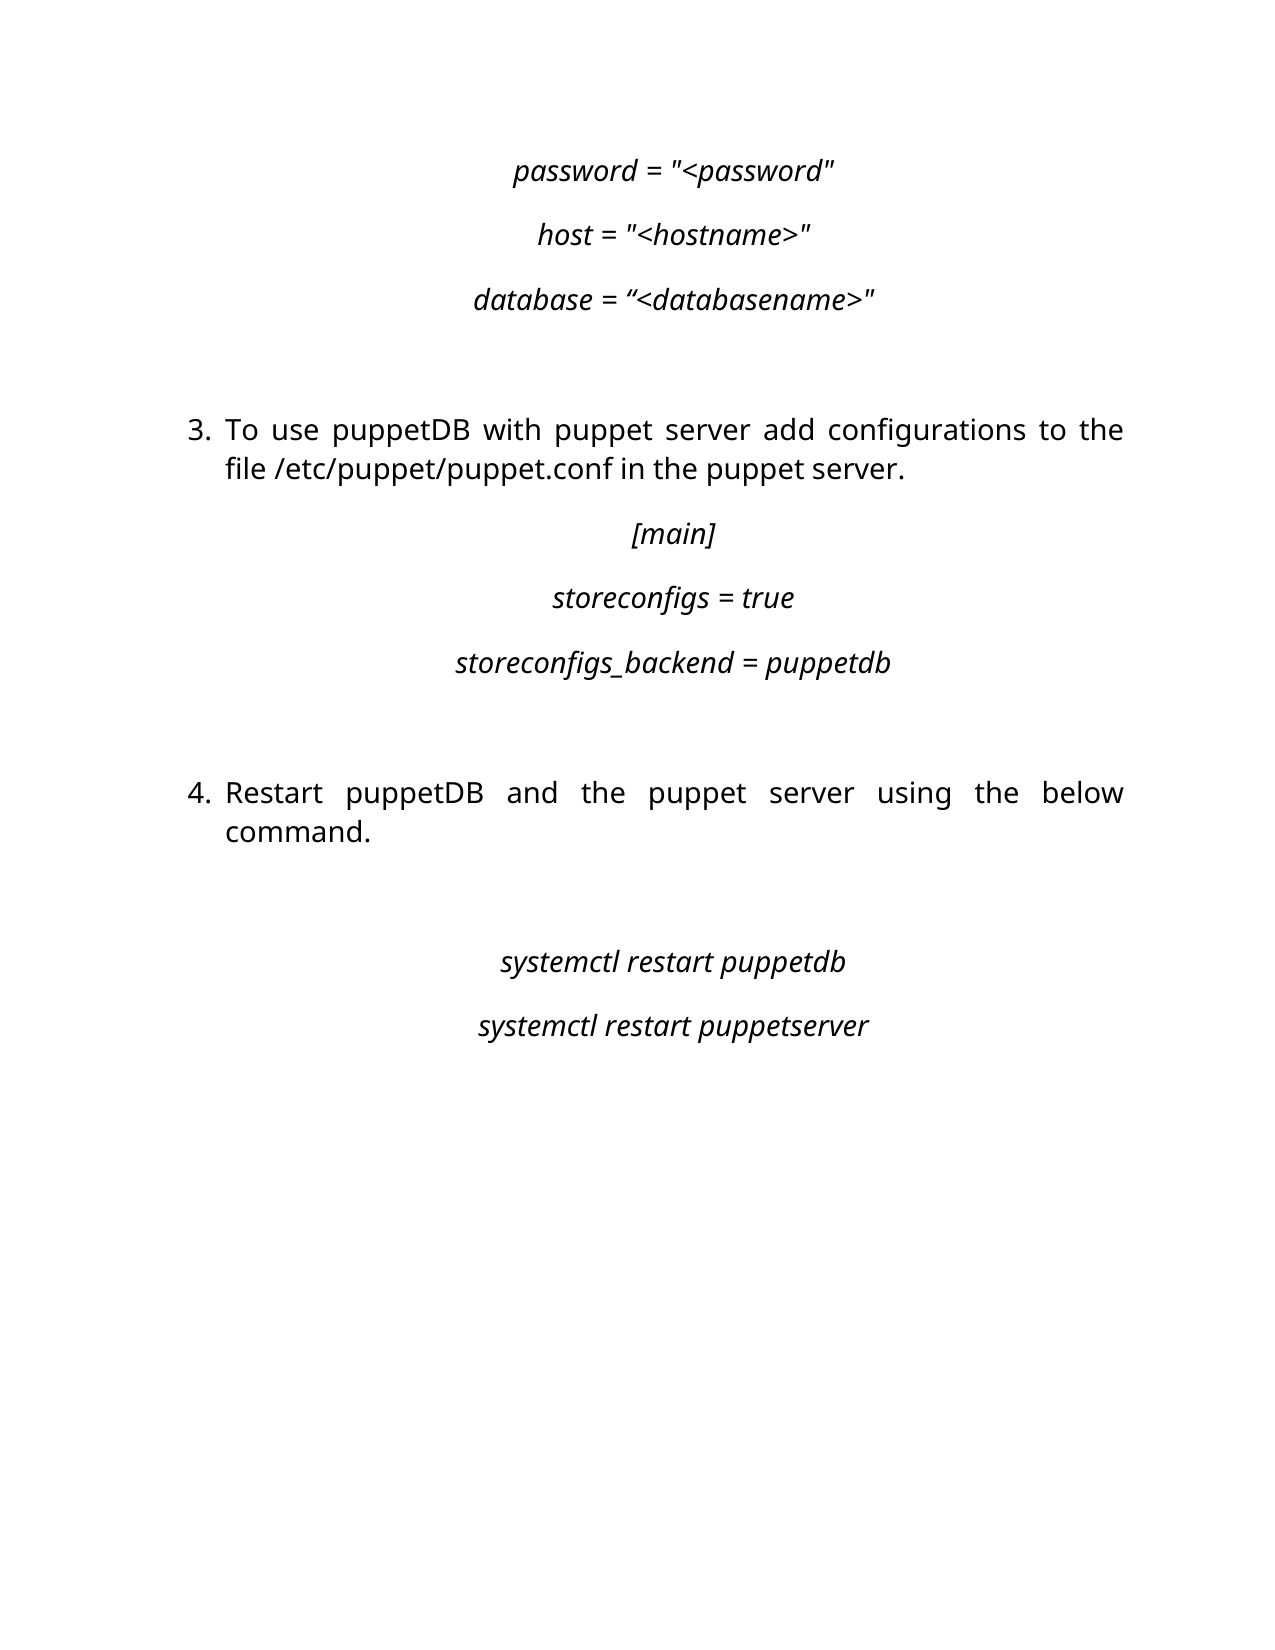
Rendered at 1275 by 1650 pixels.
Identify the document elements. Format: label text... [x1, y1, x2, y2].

text host = "<hostname>" [225, 215, 1125, 254]
text storeconfigs = true [225, 578, 1125, 617]
list To use puppetDB with puppet server add configurations to the file /etc/puppet/puppet.conf in the puppet server. [187, 409, 1125, 488]
text password = "<password" [225, 150, 1125, 190]
list Restart puppetDB and the puppet server using the below command. [187, 772, 1125, 851]
text database = “<databasename>" [225, 279, 1125, 319]
text storeconfigs_backend = puppetdb [225, 642, 1125, 682]
text [main] [225, 513, 1125, 553]
text systemctl restart puppetserver [225, 1006, 1125, 1045]
text systemctl restart puppetdb [225, 941, 1125, 981]
